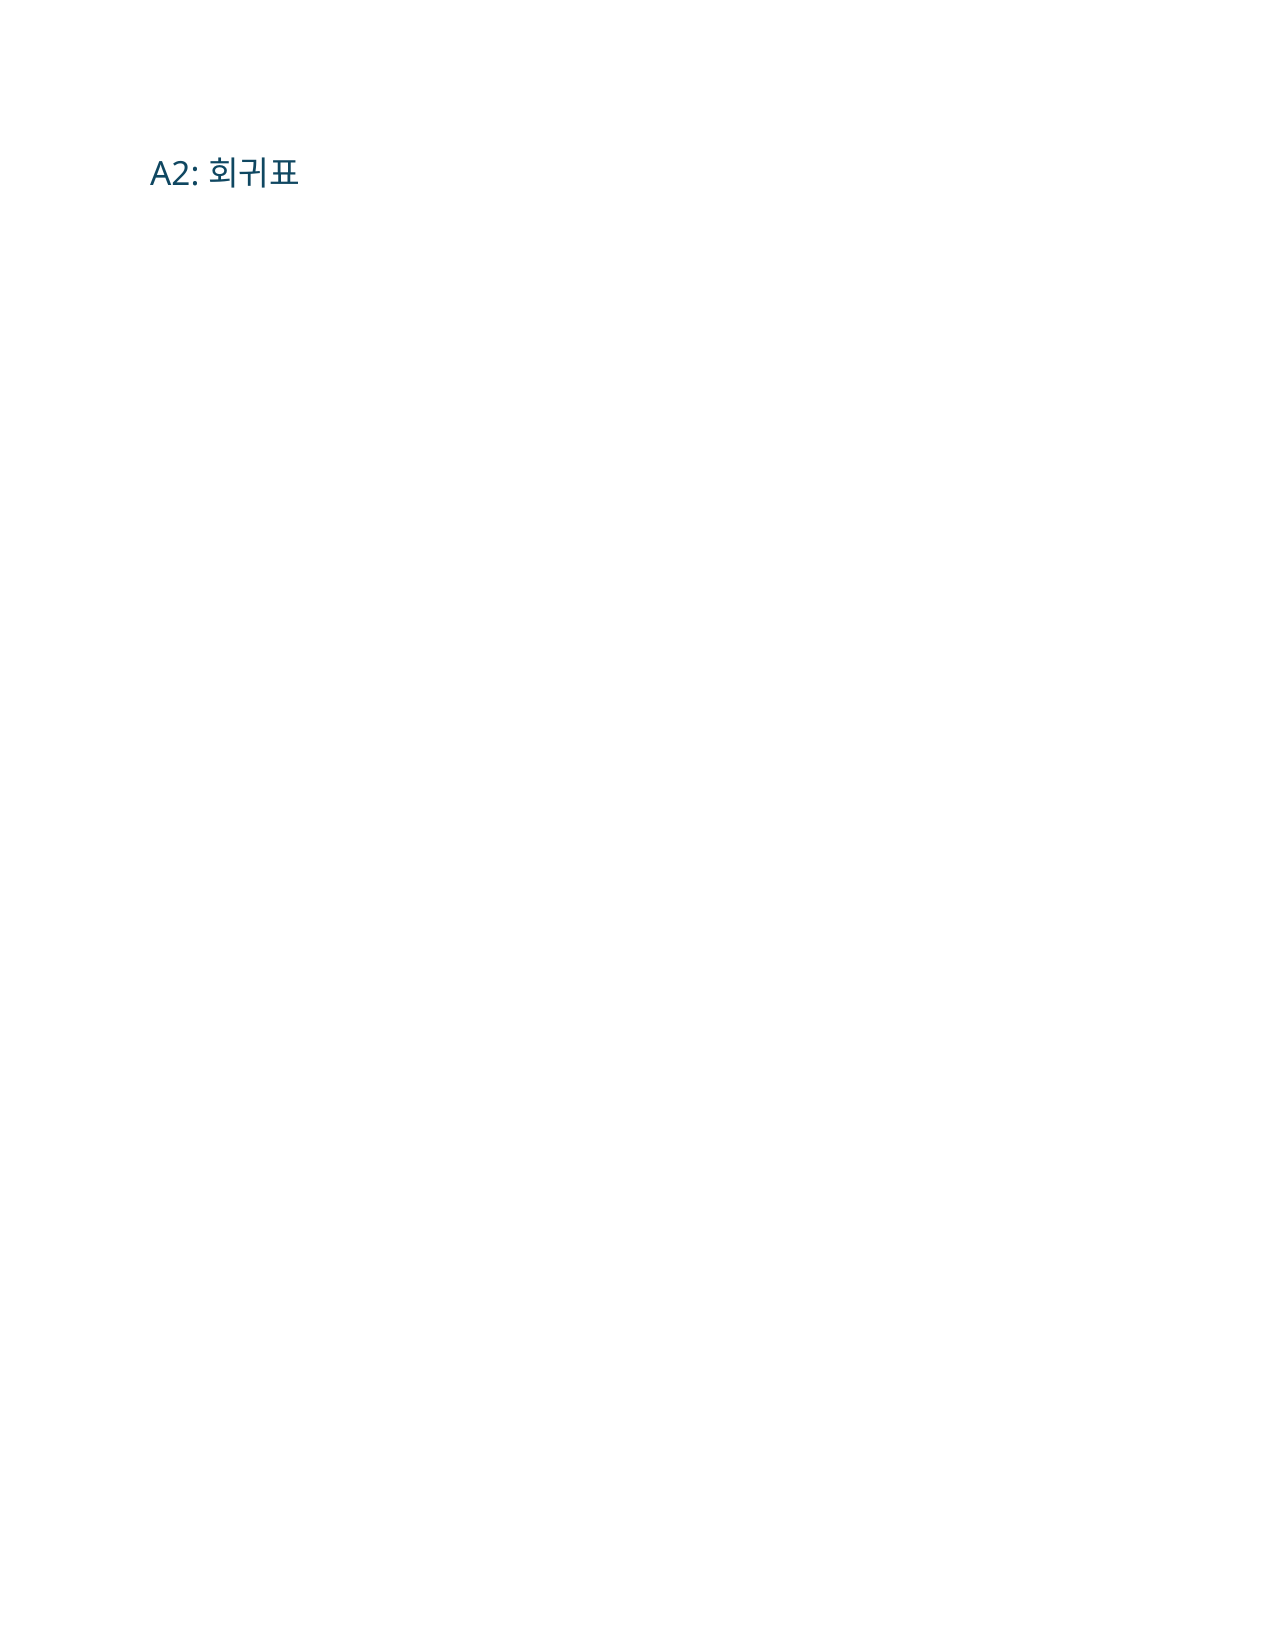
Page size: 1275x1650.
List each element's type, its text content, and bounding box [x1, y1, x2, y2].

subtitle A2: 회귀표 [150, 150, 1125, 195]
